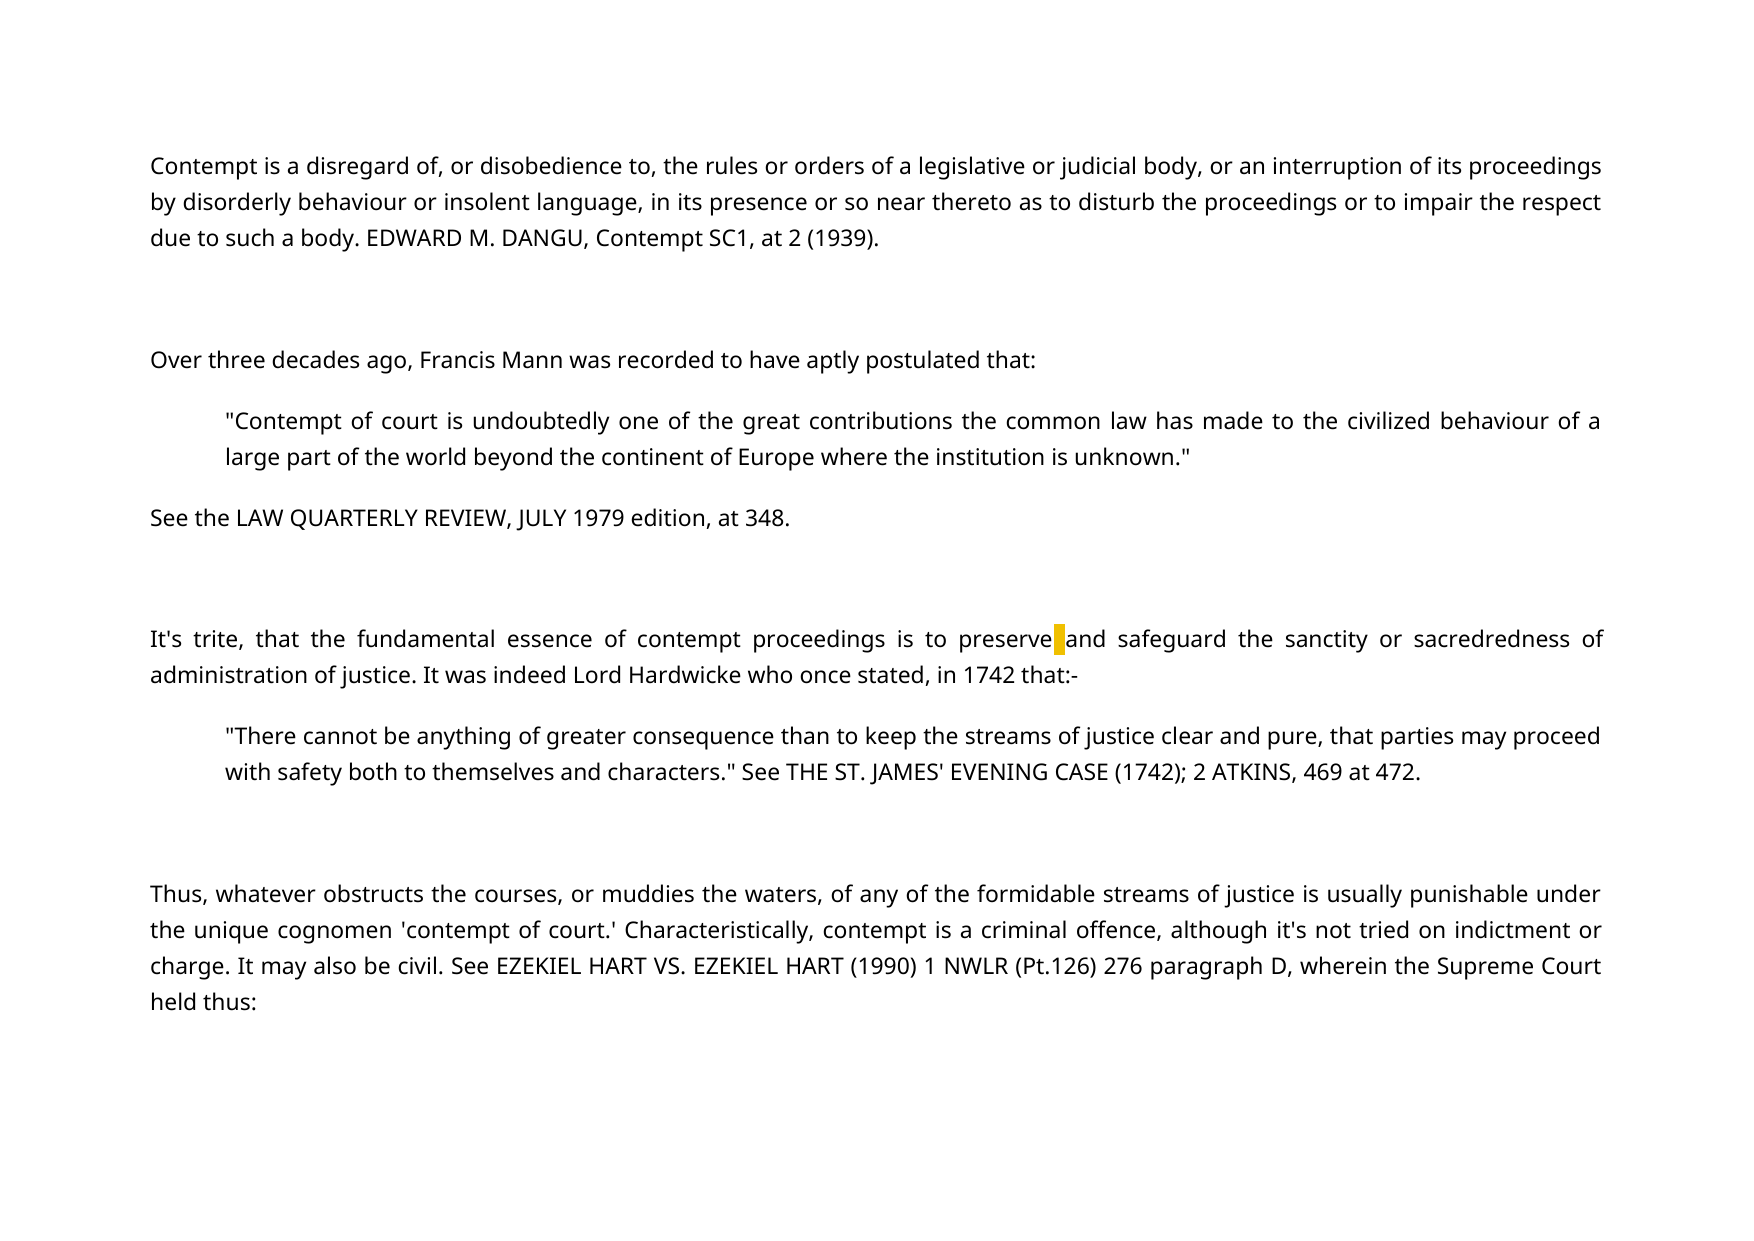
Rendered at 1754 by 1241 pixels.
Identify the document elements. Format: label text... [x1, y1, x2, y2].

text Thus, whatever obstructs the courses, or muddies the waters, of any of the formidable streams of justice is usually punishable under the unique cognomen 'contempt of court.' Characteristically, contempt is a criminal offence, although it's not tried on indictment or charge. It may also be civil. See EZEKIEL HART VS. EZEKIEL HART (1990) 1 NWLR (Pt.126) 276 paragraph D, wherein the Supreme Court held thus: [150, 878, 1604, 1017]
text Contempt is a disregard of, or disobedience to, the rules or orders of a legislative or judicial body, or an interruption of its proceedings by disorderly behaviour or insolent language, in its presence or so near thereto as to disturb the proceedings or to impair the respect due to such a body. EDWARD M. DANGU, Contempt SC1, at 2 (1939). [150, 150, 1604, 253]
text "Contempt of court is undoubtedly one of the great contributions the common law has made to the civilized behaviour of a large part of the world beyond the continent of Europe where the institution is unknown." [225, 405, 1604, 472]
text See the LAW QUARTERLY REVIEW, JULY 1979 edition, at 348. [150, 502, 1604, 533]
text "There cannot be anything of greater consequence than to keep the streams of justice clear and pure, that parties may proceed with safety both to themselves and characters." See THE ST. JAMES' EVENING CASE (1742); 2 ATKINS, 469 at 472. [225, 720, 1604, 787]
text Over three decades ago, Francis Mann was recorded to have aptly postulated that: [150, 344, 1604, 375]
text It's trite, that the fundamental essence of contempt proceedings is to preserve and safeguard the sanctity or sacredredness of administration of justice. It was indeed Lord Hardwicke who once stated, in 1742 that:- [150, 623, 1604, 691]
